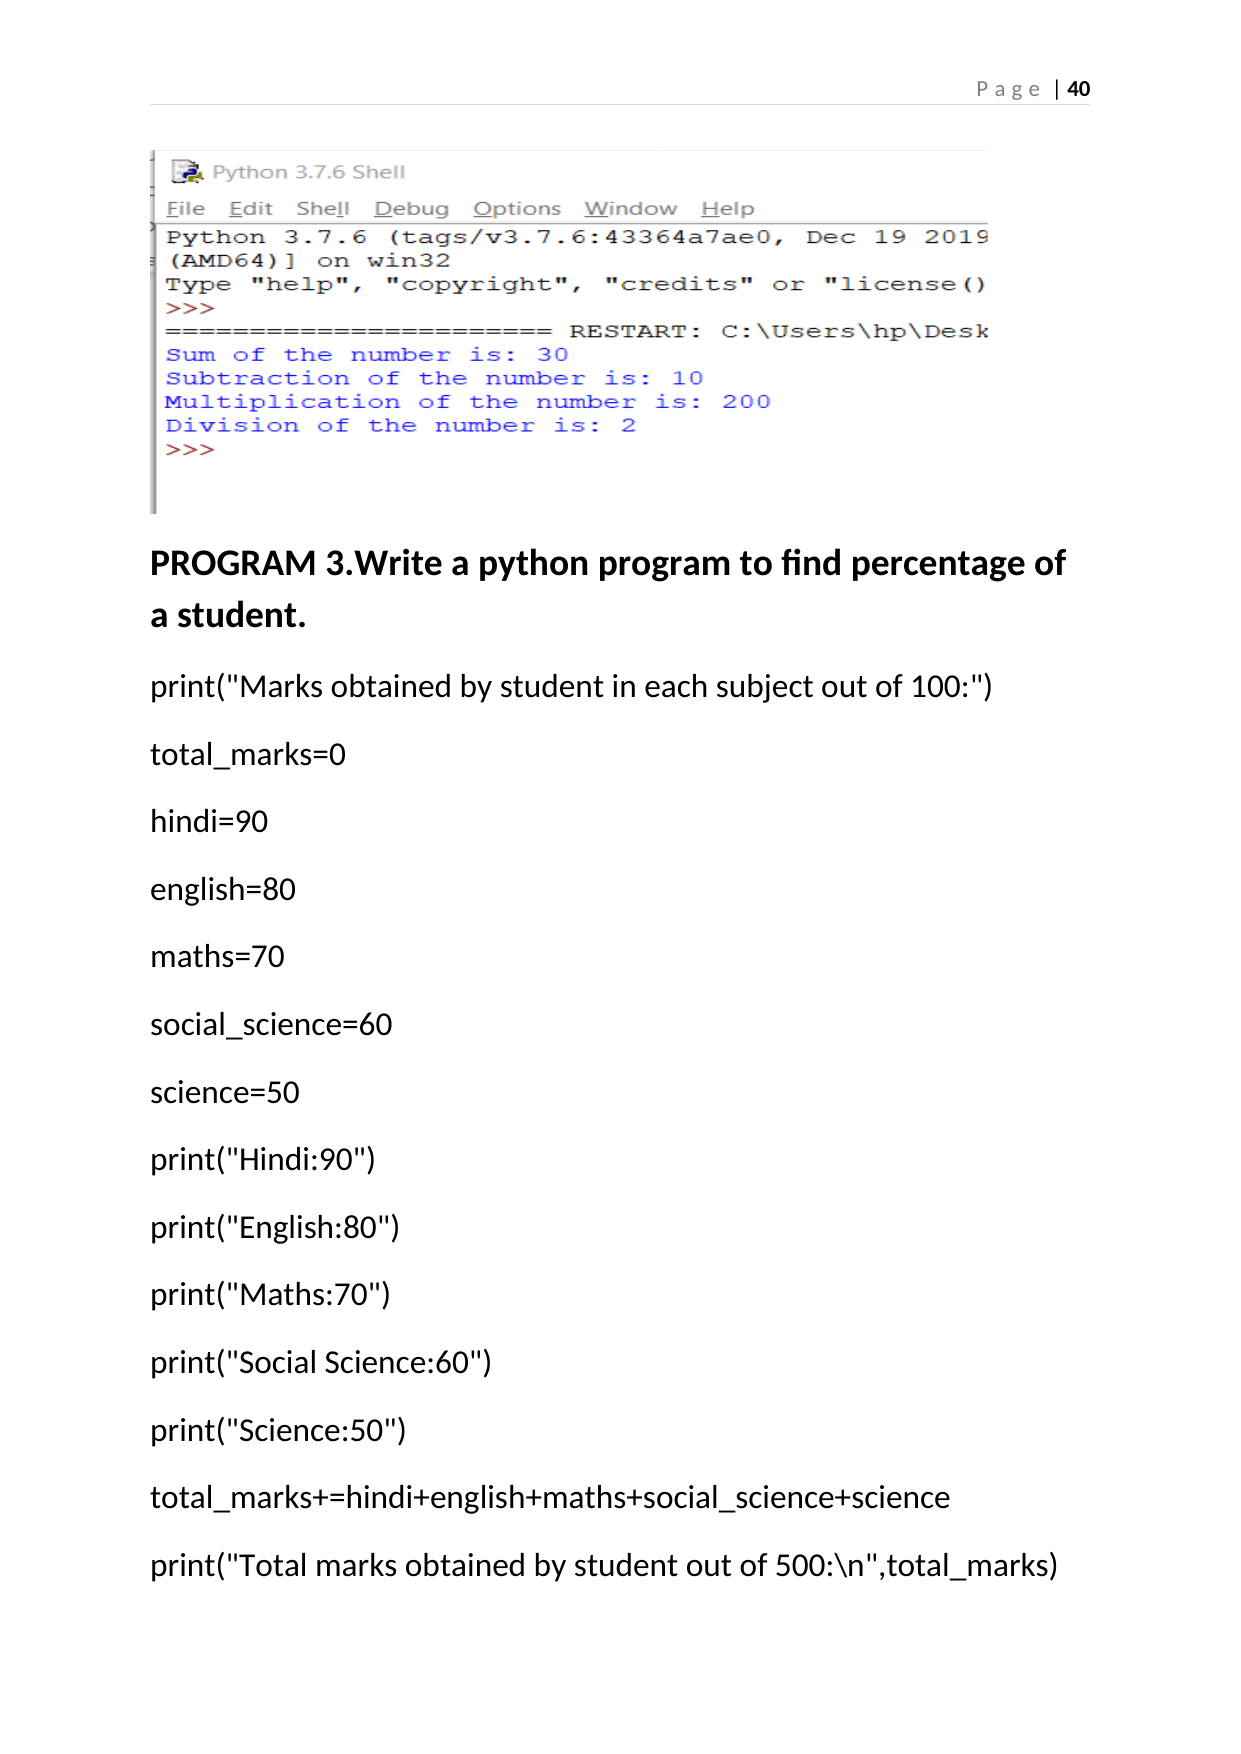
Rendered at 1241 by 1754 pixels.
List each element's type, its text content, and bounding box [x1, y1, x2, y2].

text print("Hindi:90") [150, 1138, 1090, 1179]
text PROGRAM 3.Write a python program to find percentage of a student. [150, 539, 1090, 637]
text science=50 [150, 1071, 1090, 1111]
picture [150, 150, 988, 514]
text print("English:80") [150, 1206, 1090, 1247]
text print("Total marks obtained by student out of 500:\n",total_marks) [150, 1544, 1090, 1584]
text english=80 [150, 868, 1090, 908]
text maths=70 [150, 935, 1090, 976]
text print("Social Science:60") [150, 1341, 1090, 1382]
text total_marks+=hindi+english+maths+social_science+science [150, 1476, 1090, 1517]
text print("Marks obtained by student in each subject out of 100:") [150, 665, 1090, 706]
text print("Maths:70") [150, 1273, 1090, 1314]
text print("Science:50") [150, 1409, 1090, 1449]
text total_marks=0 [150, 733, 1090, 773]
text social_science=60 [150, 1003, 1090, 1044]
text hindi=90 [150, 800, 1090, 841]
